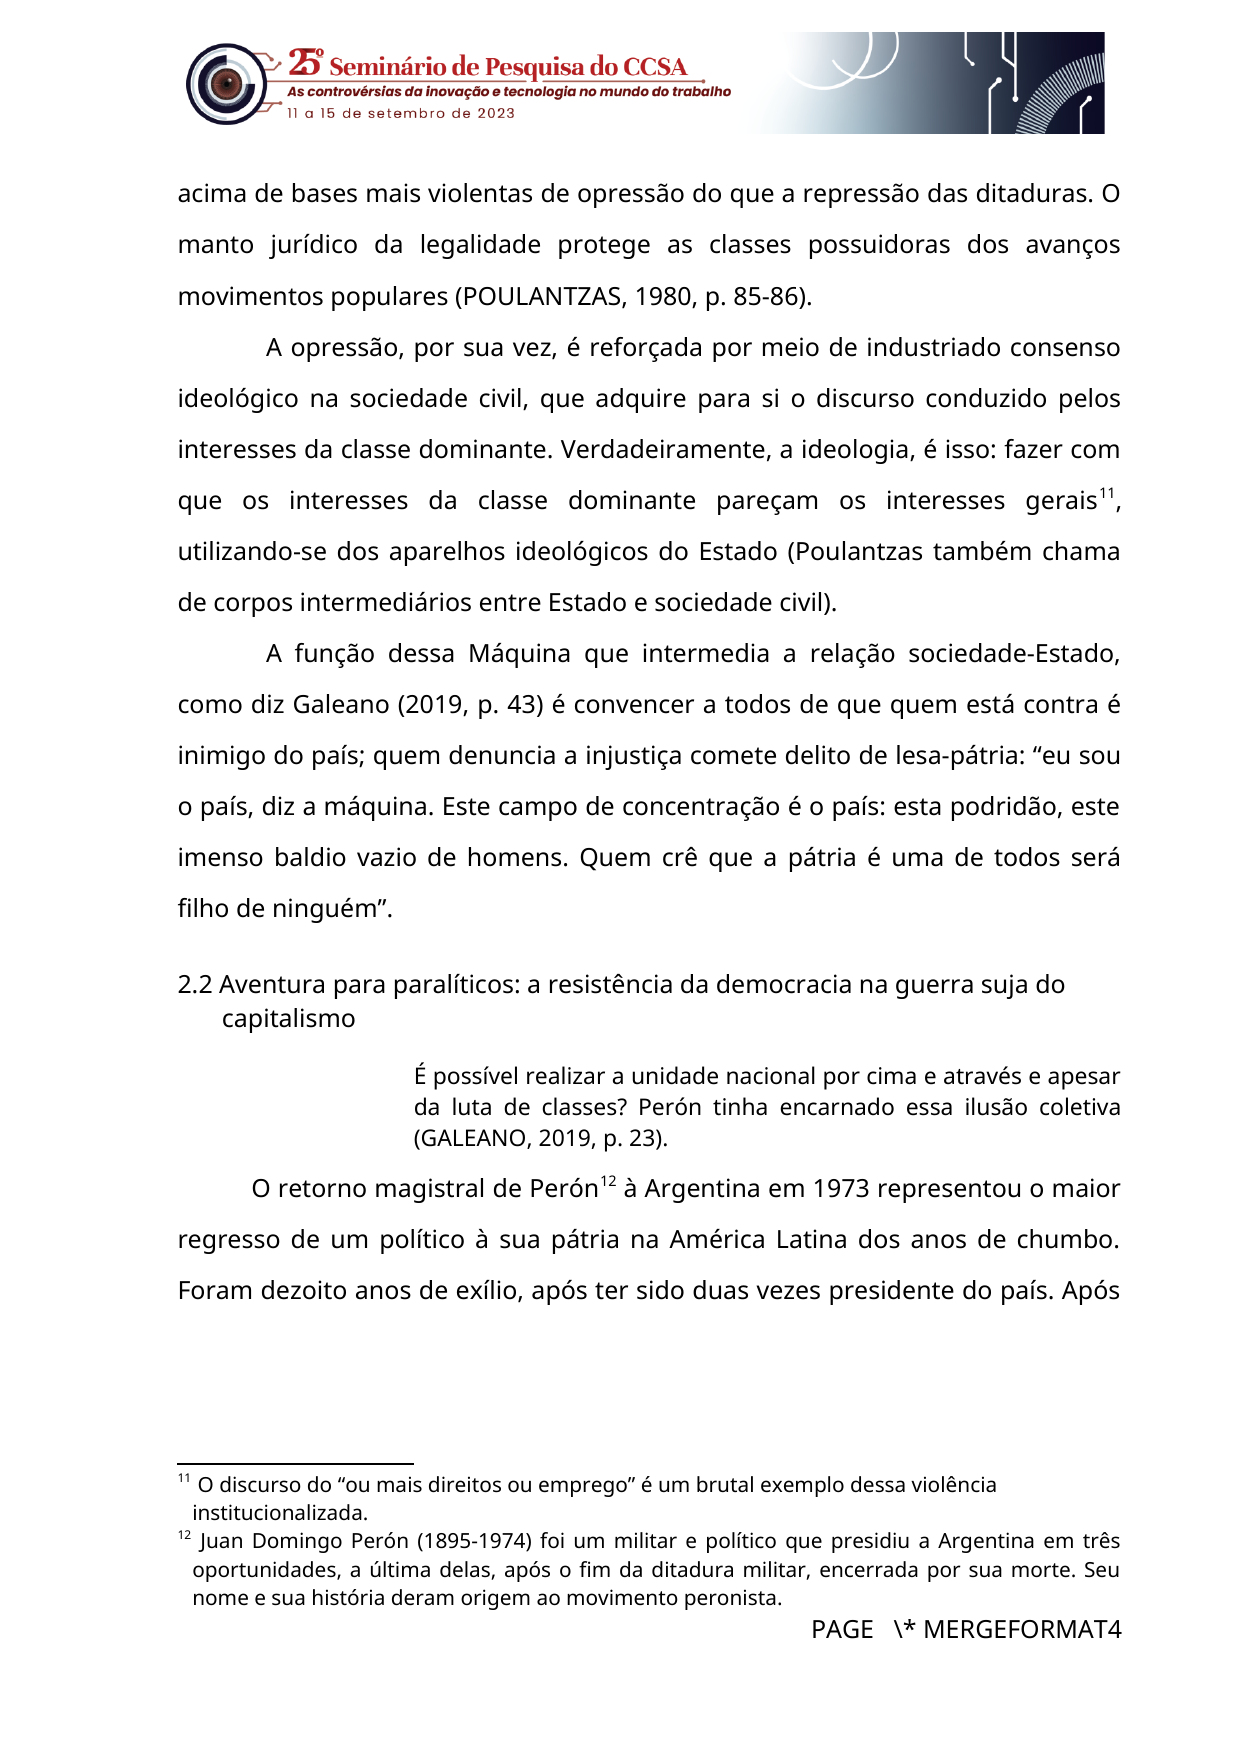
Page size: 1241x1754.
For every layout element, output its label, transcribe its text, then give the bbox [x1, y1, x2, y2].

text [177, 176, 1122, 312]
picture [173, 32, 1105, 133]
subtitle 2.2 Aventura para paralíticos: a resistência da democracia na guerra suja do capitalismo [177, 967, 1122, 1035]
text A opressão, por sua vez, é reforçada por meio de industriado consenso ideológico na sociedade civil, que adquire para si o discurso conduzido pelos interesses da classe dominante. Verdadeiramente, a ideologia, é isso: fazer com que os interesses da classe dominante pareçam os interesses gerais, utilizando-se dos aparelhos ideológicos do Estado (Poulantzas também chama de corpos intermediários entre Estado e sociedade civil). [177, 329, 1122, 618]
text É possível realizar a unidade nacional por cima e através e apesar da luta de classes? Perón tinha encarnado essa ilusão coletiva (GALEANO, 2019, p. 23). [413, 1060, 1122, 1153]
text A função dessa Máquina que intermedia a relação sociedade-Estado, como diz Galeano (2019, p. 43) é convencer a todos de que quem está contra é inimigo do país; quem denuncia a injustiça comete delito de lesa-pátria: “eu sou o país, diz a máquina. Este campo de concentração é o país: esta podridão, este imenso baldio vazio de homens. Quem crê que a pátria é uma de todos será filho de ninguém”. [177, 635, 1122, 925]
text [177, 1170, 1122, 1357]
